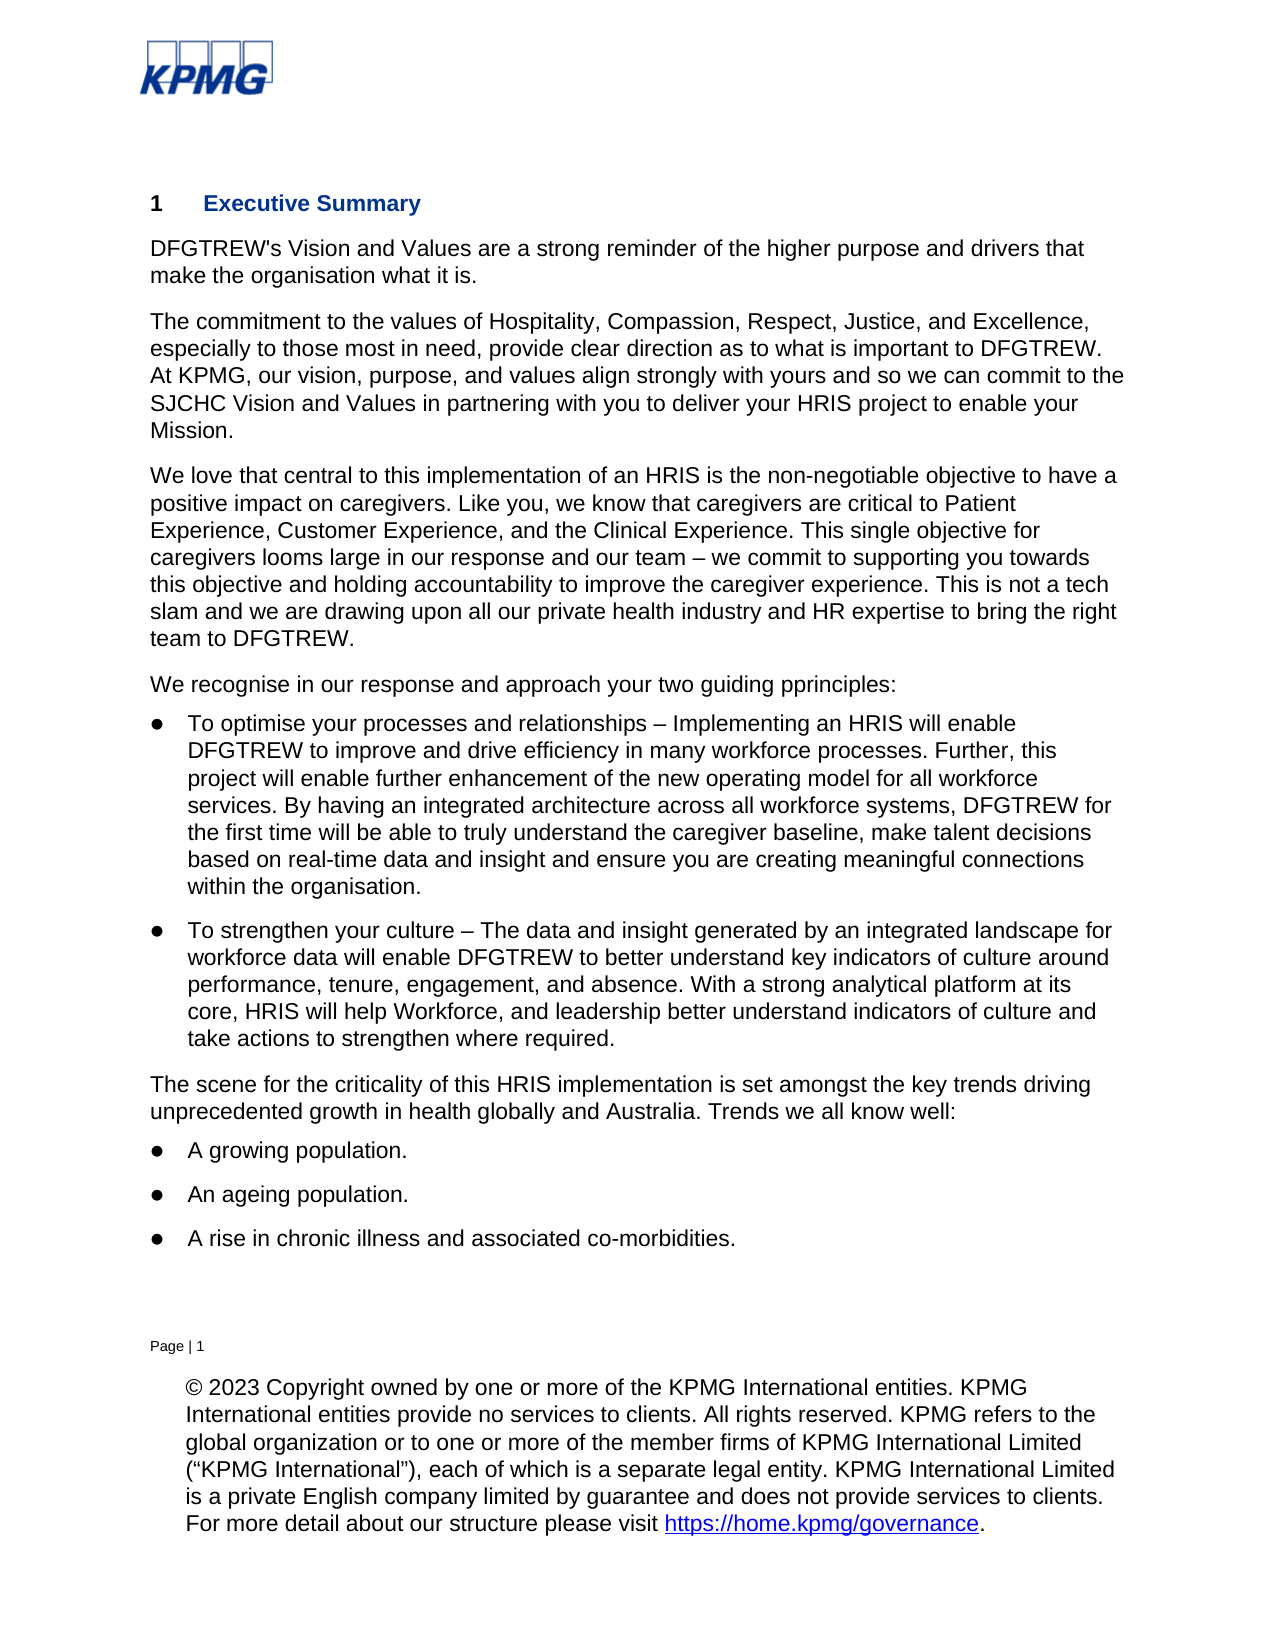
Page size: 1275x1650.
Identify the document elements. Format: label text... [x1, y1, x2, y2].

text The commitment to the values of Hospitality, Compassion, Respect, Justice, and Excellence, especially to those most in need, provide clear direction as to what is important to DFGTREW. At KPMG, our vision, purpose, and values align strongly with yours and so we can commit to the SJCHC Vision and Values in partnering with you to deliver your HRIS project to enable your Mission. [150, 308, 1125, 443]
list A growing population. [150, 1137, 1125, 1164]
text We love that central to this implementation of an HRIS is the non-negotiable objective to have a positive impact on caregivers. Like you, we know that caregivers are critical to Patient Experience, Customer Experience, and the Clinical Experience. This single objective for caregivers looms large in our response and our team – we commit to supporting you towards this objective and holding accountability to improve the caregiver experience. This is not a tech slam and we are drawing upon all our private health industry and HR expertise to bring the right team to DFGTREW. [150, 462, 1125, 651]
text DFGTREW's Vision and Values are a strong reminder of the higher purpose and drivers that make the organisation what it is. [150, 235, 1125, 289]
subtitle Executive Summary [150, 178, 1125, 216]
text The scene for the criticality of this HRIS implementation is set amongst the key trends driving unprecedented growth in health globally and Australia. Trends we all know well: [150, 1070, 1125, 1124]
picture [118, 0, 302, 136]
list An ageing population. [150, 1181, 1125, 1208]
list To strengthen your culture – The data and insight generated by an integrated landscape for workforce data will enable DFGTREW to better understand key indicators of culture around performance, tenure, engagement, and absence. With a strong analytical platform at its core, HRIS will help Workforce, and leadership better understand indicators of culture and take actions to strengthen where required. [150, 916, 1125, 1051]
list To optimise your processes and relationships – Implementing an HRIS will enable DFGTREW to improve and drive efficiency in many workforce processes. Further, this project will enable further enhancement of the new operating model for all workforce services. By having an integrated architecture across all workforce systems, DFGTREW for the first time will be able to truly understand the caregiver baseline, make talent decisions based on real-time data and insight and ensure you are creating meaningful connections within the organisation. [150, 710, 1125, 899]
text We recognise in our response and approach your two guiding pprinciples: [150, 670, 1125, 697]
list A rise in chronic illness and associated co-morbidities. [150, 1224, 1125, 1251]
